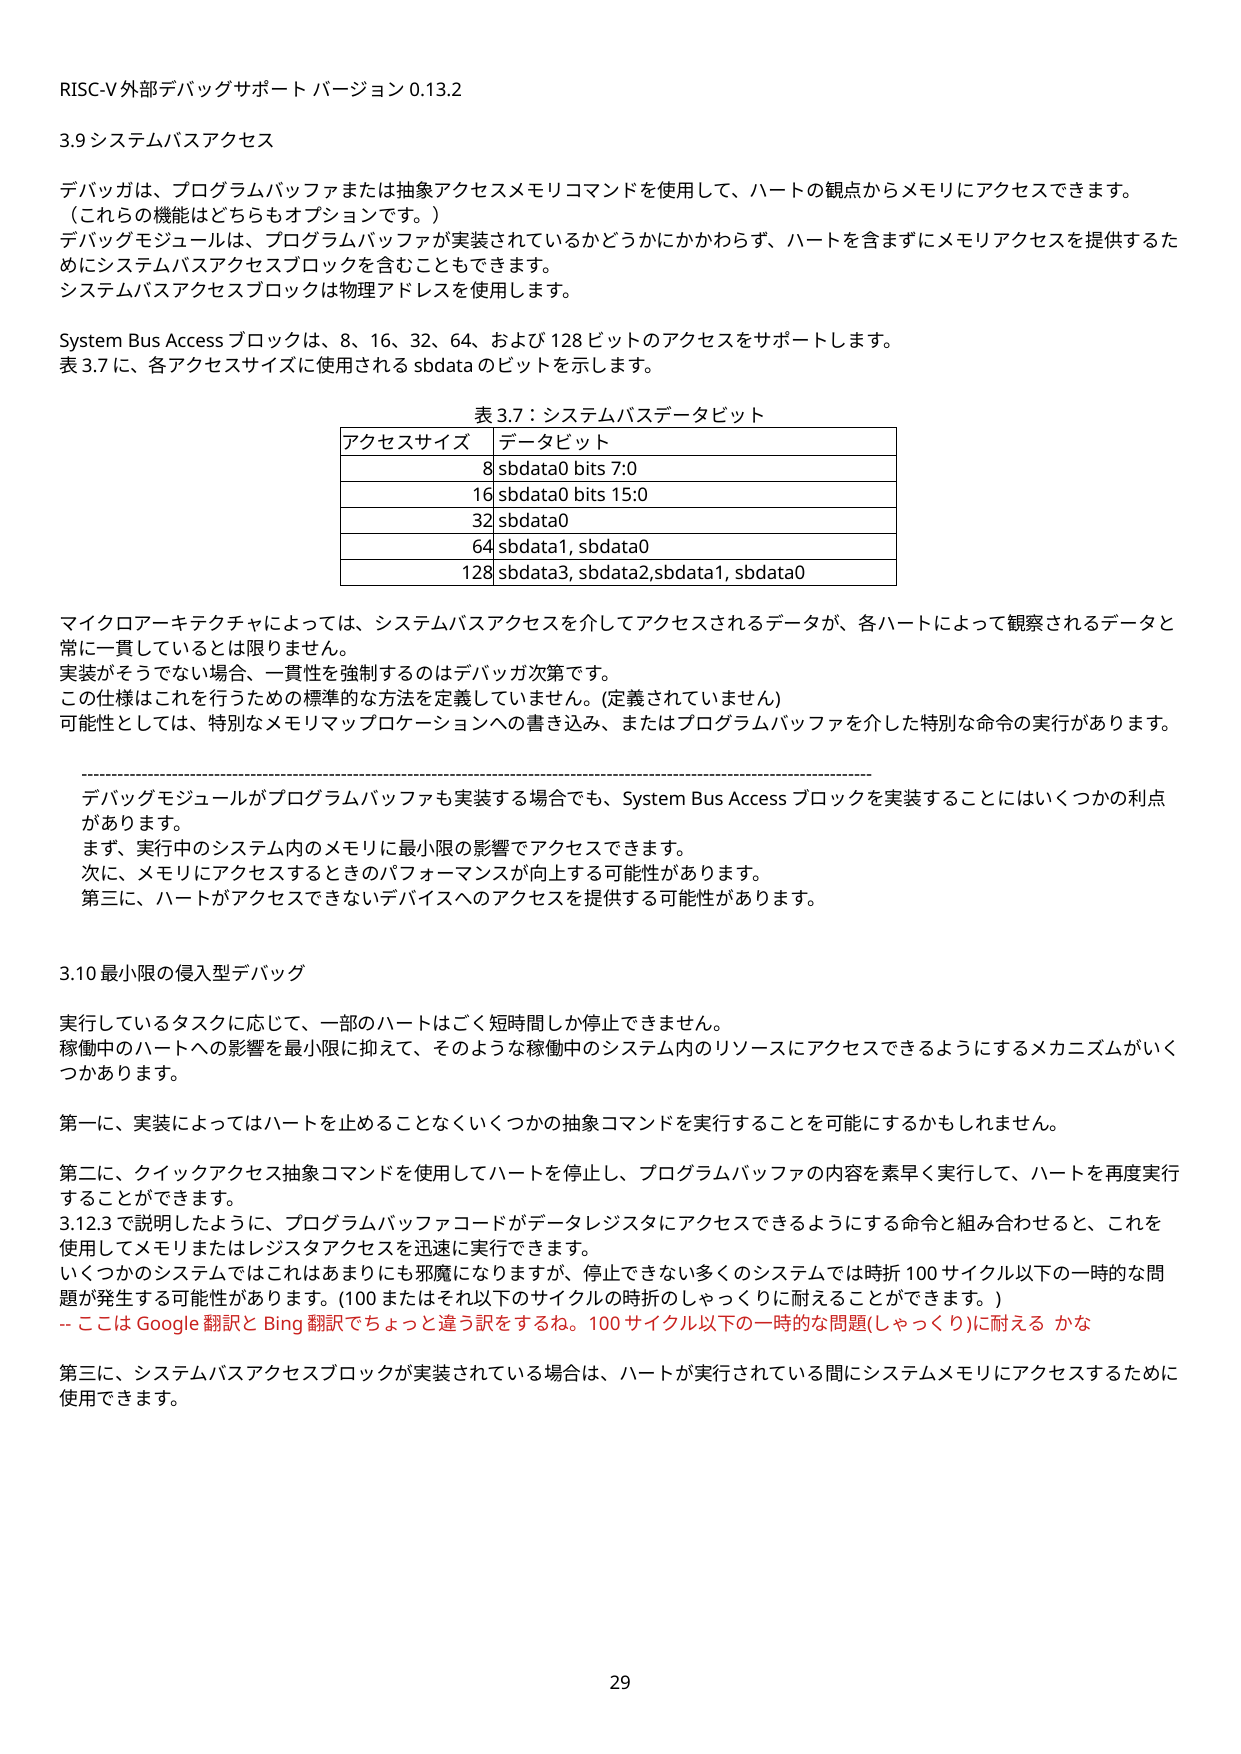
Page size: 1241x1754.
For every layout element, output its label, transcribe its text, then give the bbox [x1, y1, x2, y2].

table_header データビット [494, 428, 896, 455]
text いくつかのシステムではこれはあまりにも邪魔になりますが、停止できない多くのシステムでは時折100サイクル以下の一時的な問題が発生する可能性があります。(100またはそれ以下のサイクルの時折のしゃっくりに耐えることができます。) [59, 1261, 1181, 1311]
table_cell sbdata0 bits 15:0 [494, 482, 896, 507]
text 実装がそうでない場合、一貫性を強制するのはデバッガ次第です。 [59, 661, 1181, 686]
text 3.10最小限の侵入型デバッグ [59, 961, 1181, 986]
table_cell sbdata3, sbdata2,sbdata1, sbdata0 [494, 560, 896, 585]
table_cell 8 [341, 456, 493, 481]
text システムバスアクセスブロックは物理アドレスを使用します。 [59, 277, 1181, 302]
text デバッグモジュールは、プログラムバッファが実装されているかどうかにかかわらず、ハートを含まずにメモリアクセスを提供するためにシステムバスアクセスブロックを含むこともできます。 [59, 227, 1181, 277]
table_cell sbdata1, sbdata0 [494, 534, 896, 559]
text 稼働中のハートへの影響を最小限に抑えて、そのような稼働中のシステム内のリソースにアクセスできるようにするメカニズムがいくつかあります。 [59, 1036, 1181, 1086]
text 実行しているタスクに応じて、一部のハートはごく短時間しか停止できません。 [59, 1011, 1181, 1036]
text マイクロアーキテクチャによっては、システムバスアクセスを介してアクセスされるデータが、各ハートによって観察されるデータと常に一貫しているとは限りません。 [59, 611, 1181, 661]
text 3.9システムバスアクセス [59, 127, 1181, 152]
table_cell 64 [341, 534, 493, 559]
text System Bus Accessブロックは、8、16、32、64、および128ビットのアクセスをサポートします。 [59, 327, 1181, 352]
text 第二に、クイックアクセス抽象コマンドを使用してハートを停止し、プログラムバッファの内容を素早く実行して、ハートを再度実行することができます。 [59, 1161, 1181, 1211]
table_cell 128 [341, 560, 493, 585]
text 次に、メモリにアクセスするときのパフォーマンスが向上する可能性があります。 [81, 861, 1181, 886]
text この仕様はこれを行うための標準的な方法を定義していません。(定義されていません) [59, 686, 1181, 711]
text まず、実行中のシステム内のメモリに最小限の影響でアクセスできます。 [81, 836, 1181, 861]
table_cell sbdata0 bits 7:0 [494, 456, 896, 481]
text 第三に、ハートがアクセスできないデバイスへのアクセスを提供する可能性があります。 [81, 886, 1181, 911]
text 表3.7に、各アクセスサイズに使用されるsbdataのビットを示します。 [59, 352, 1181, 377]
text （これらの機能はどちらもオプションです。） [59, 202, 1181, 227]
text -- ここはGoogle翻訳とBing翻訳でちょっと違う訳をするね。100サイクル以下の一時的な問題(しゃっくり)に耐える かな [59, 1311, 1181, 1336]
text デバッガは、プログラムバッファまたは抽象アクセスメモリコマンドを使用して、ハートの観点からメモリにアクセスできます。 [59, 177, 1181, 202]
table_cell 16 [341, 482, 493, 507]
text 3.12.3で説明したように、プログラムバッファコードがデータレジスタにアクセスできるようにする命令と組み合わせると、これを使用してメモリまたはレジスタアクセスを迅速に実行できます。 [59, 1211, 1181, 1261]
table_header アクセスサイズ [341, 428, 493, 455]
table_cell sbdata0 [494, 508, 896, 533]
text 可能性としては、特別なメモリマップロケーションへの書き込み、またはプログラムバッファを介した特別な命令の実行があります。 [59, 711, 1181, 736]
table_cell 32 [341, 508, 493, 533]
text ----------------------------------------------------------------------------------------------------------------------------------- [81, 761, 1181, 786]
text 第三に、システムバスアクセスブロックが実装されている場合は、ハートが実行されている間にシステムメモリにアクセスするために使用できます。 [59, 1361, 1181, 1411]
text 表3.7：システムバスデータビット [59, 402, 1181, 427]
text デバッグモジュールがプログラムバッファも実装する場合でも、System Bus Accessブロックを実装することにはいくつかの利点があります。 [81, 786, 1181, 836]
text 第一に、実装によってはハートを止めることなくいくつかの抽象コマンドを実行することを可能にするかもしれません。 [59, 1111, 1181, 1136]
